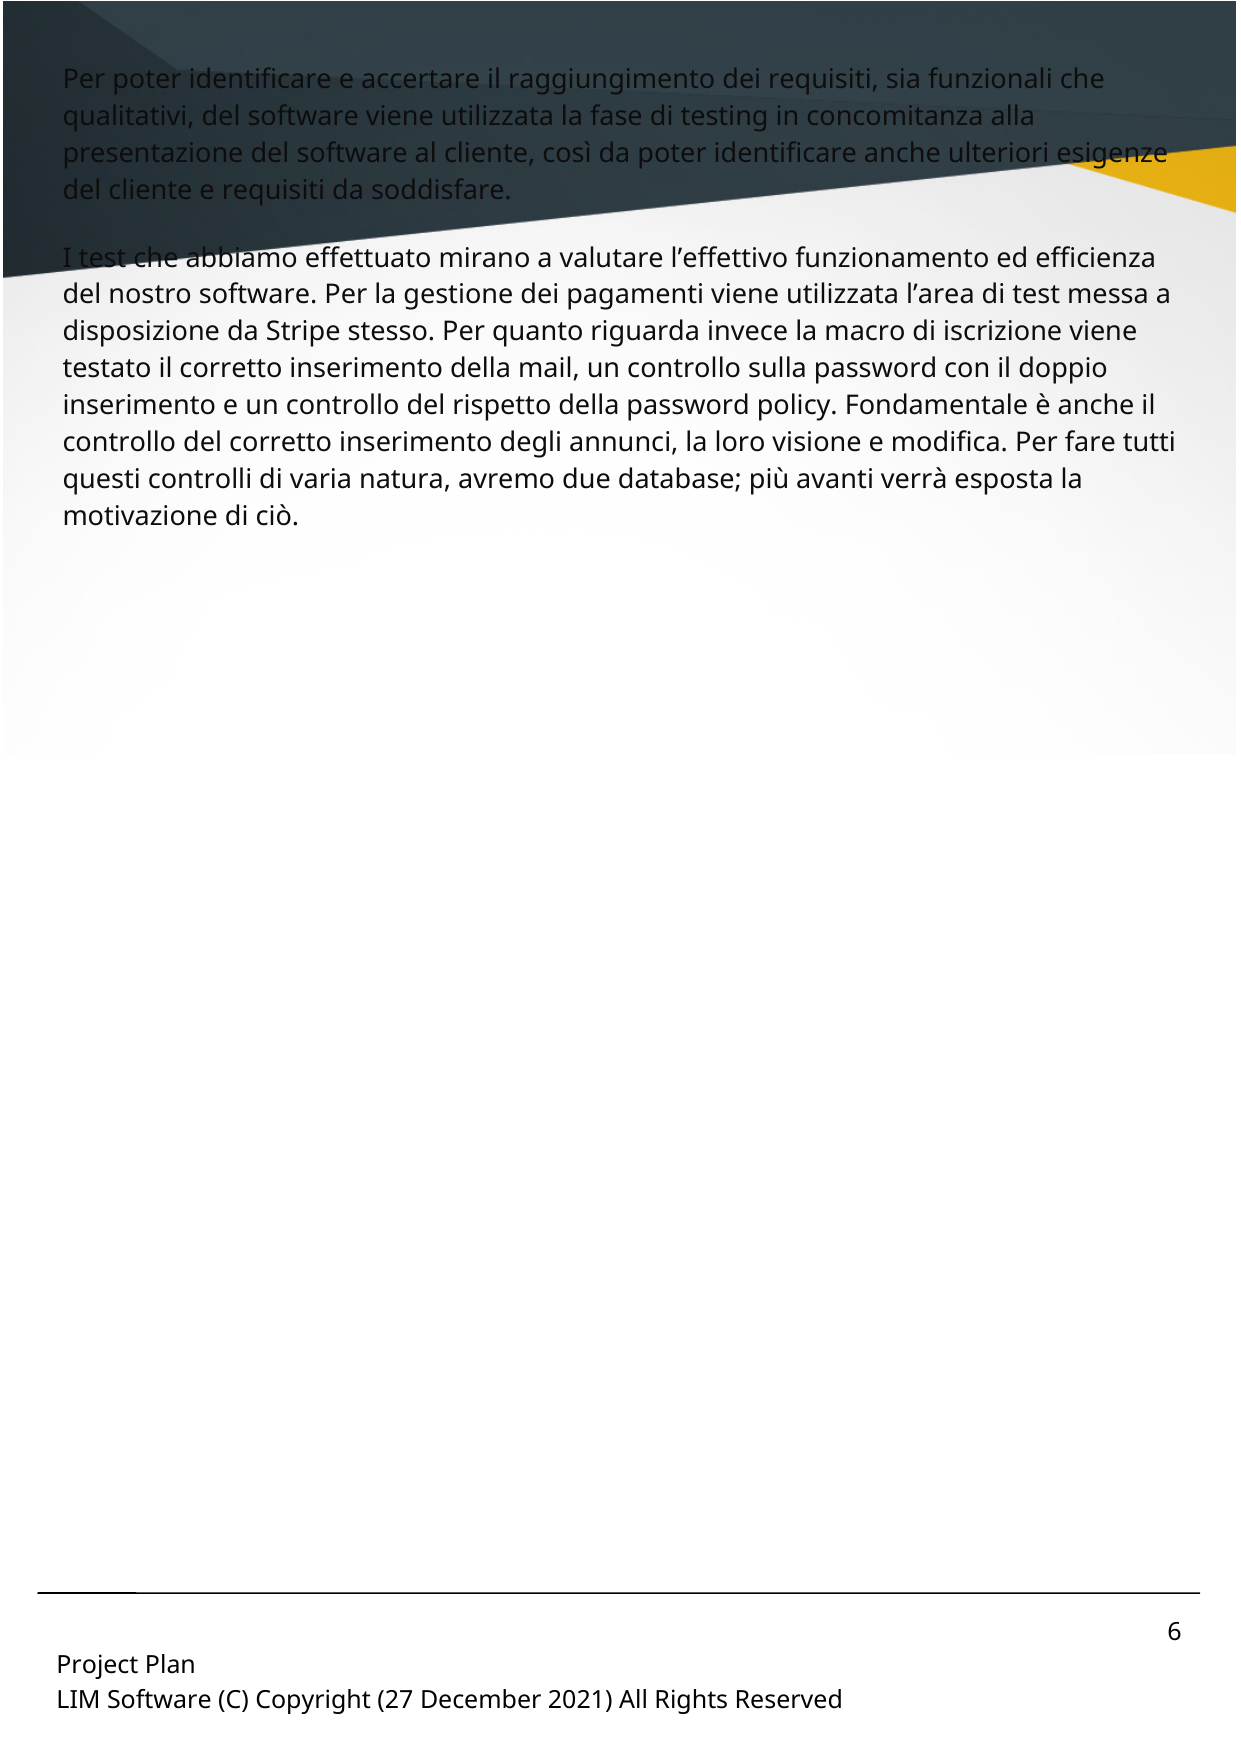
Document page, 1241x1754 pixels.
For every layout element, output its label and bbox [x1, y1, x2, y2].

picture [3, 1, 1236, 754]
